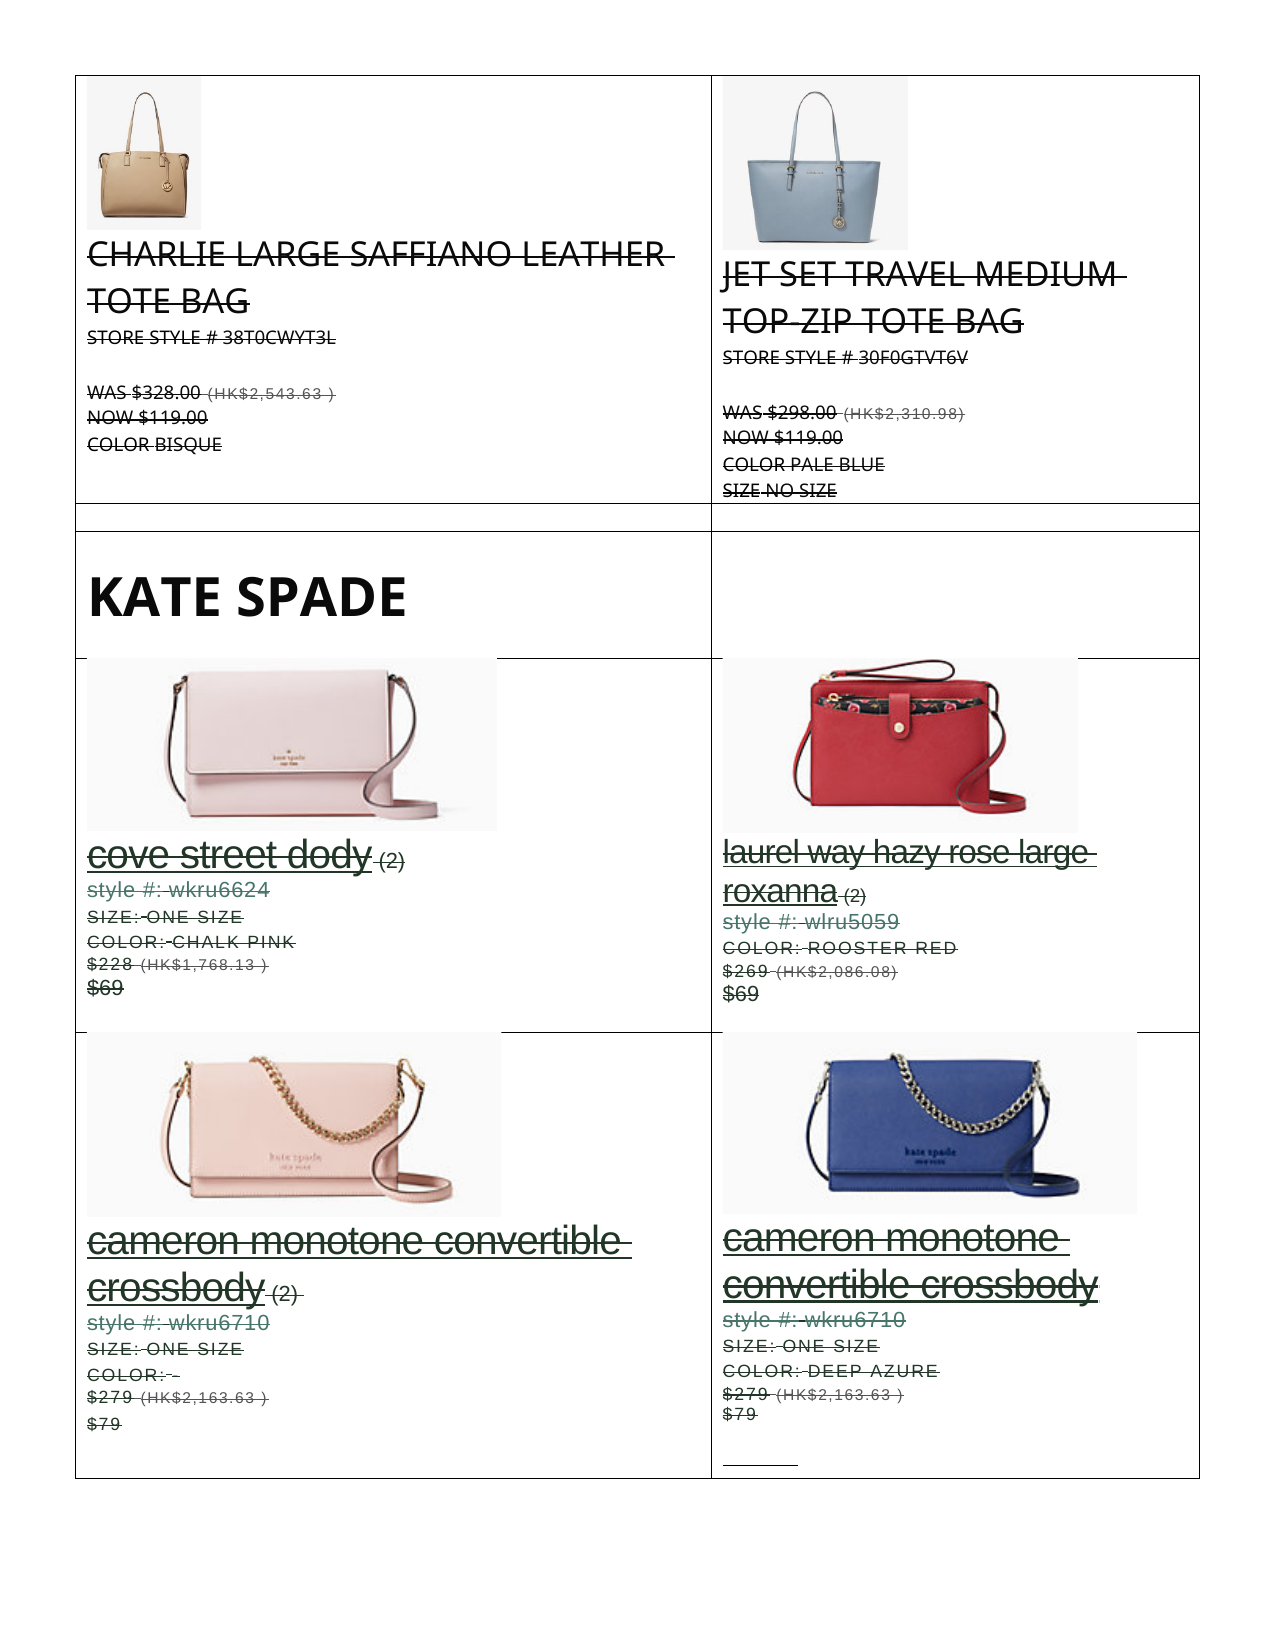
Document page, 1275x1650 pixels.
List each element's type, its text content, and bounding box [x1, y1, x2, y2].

picture [86, 1032, 502, 1217]
table_cell [76, 504, 711, 531]
table_cell KATE SPADE [76, 532, 711, 658]
picture [722, 76, 908, 250]
picture [86, 658, 497, 831]
table_cell laurel way hazy rose large roxanna (2) style #: wlru5059 COLOR: ROOSTER RED $269 (HK$2,086.08) $69 [712, 659, 1199, 1032]
table_cell [712, 504, 1199, 531]
picture [722, 1032, 1138, 1214]
table_cell cameron monotone convertible crossbody style #: wkru6710 SIZE: ONE SIZE COLOR: DEEP AZURE $279 (HK$2,163.63 ) $79 [712, 1033, 1199, 1477]
table_cell cove street dody (2) style #: wkru6624 SIZE: ONE SIZE COLOR: CHALK PINK $228 (HK$1,768.13 ) $69 [76, 659, 711, 1032]
table_cell Charlie Large Saffiano Leather Tote Bag Store Style # 38T0CWYT3L WAS $328.00 (HK$2,543.63 ) NOW $119.00 COLOR BISQUE [76, 76, 711, 503]
table_cell Jet Set Travel Medium Top-Zip Tote Bag Store Style # 30F0GTVT6V WAS $298.00 (HK$2,310.98) NOW $119.00 COLOR PALE BLUE Size No Size [712, 76, 1199, 503]
table_cell [712, 532, 1199, 658]
picture [722, 658, 1078, 833]
picture [86, 76, 202, 230]
table_cell cameron monotone convertible crossbody (2) style #: wkru6710 SIZE: ONE SIZE COLOR: - $279 (HK$2,163.63 ) $79 [76, 1033, 711, 1477]
